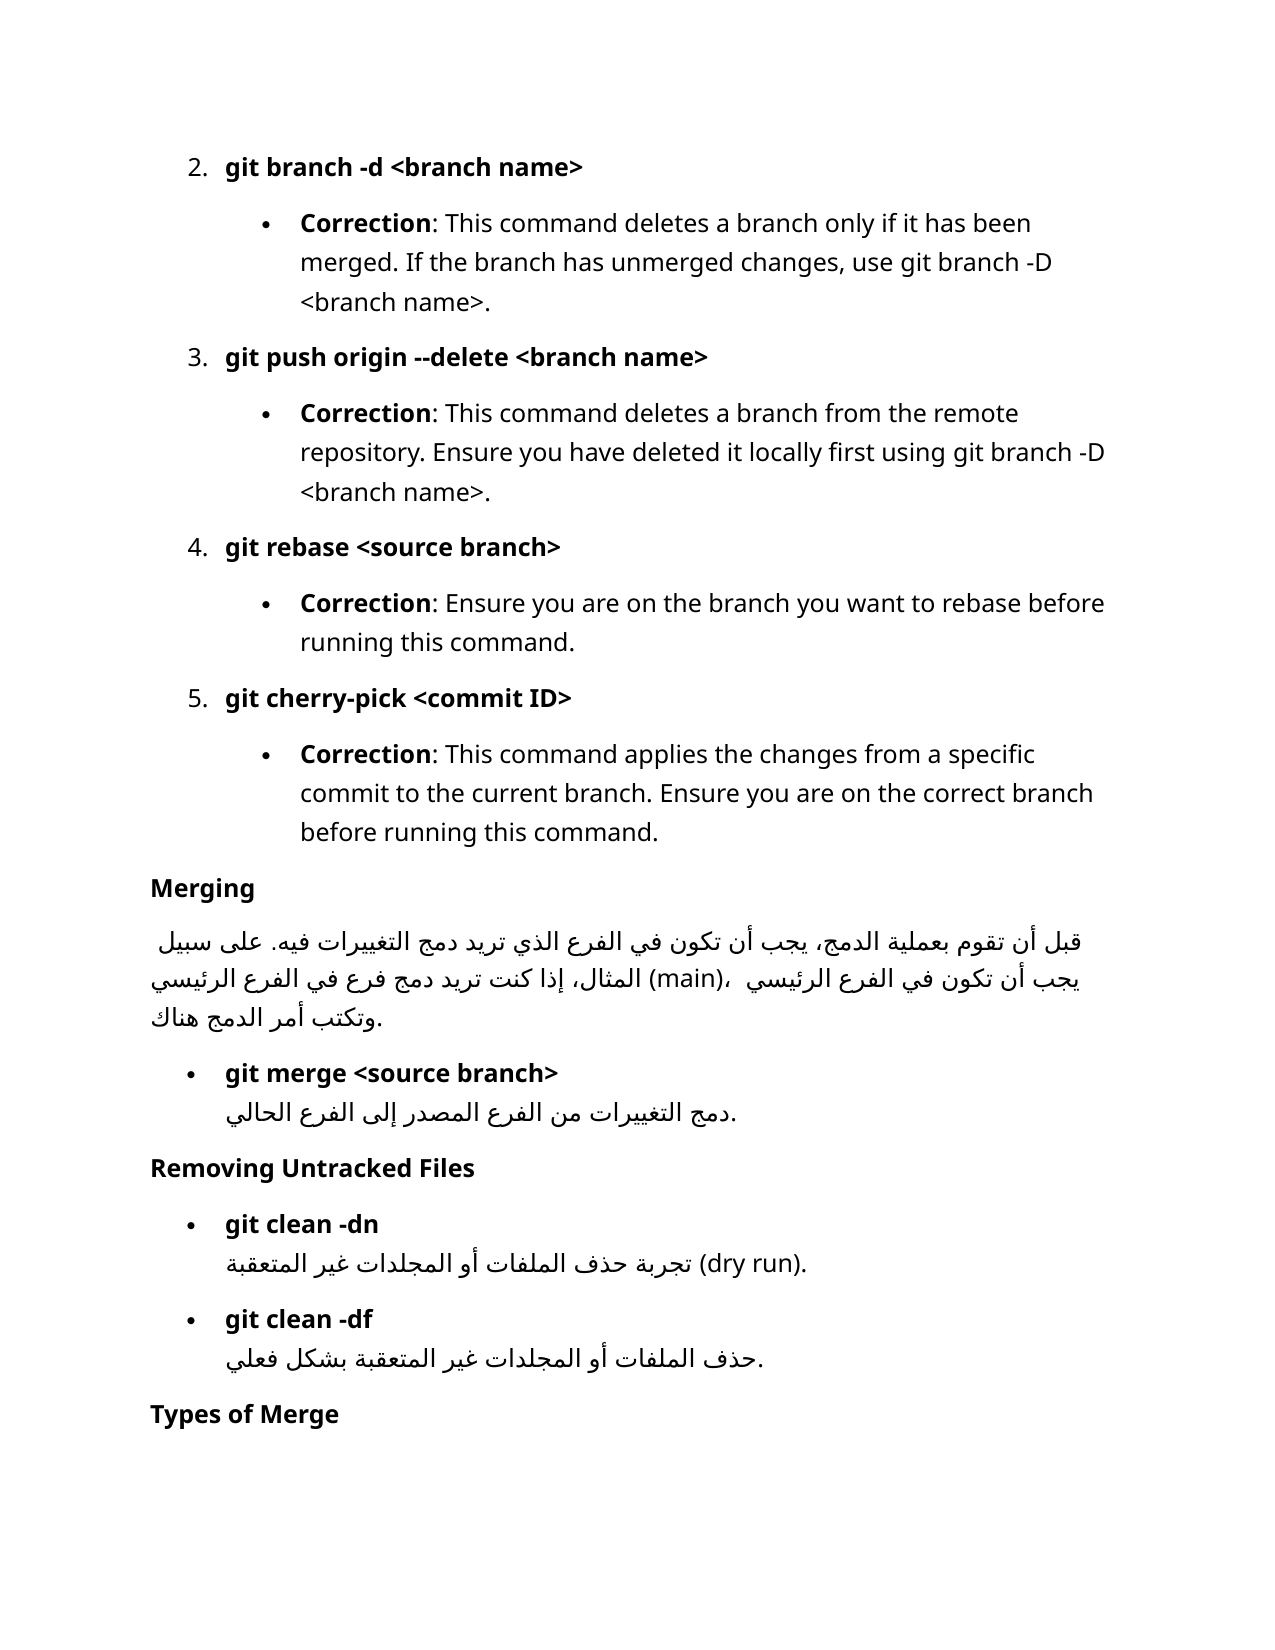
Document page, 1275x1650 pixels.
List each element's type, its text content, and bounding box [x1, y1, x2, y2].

list Correction: Ensure you are on the branch you want to rebase before running this command. [262, 586, 1125, 659]
list git rebase <source branch> [187, 530, 1125, 564]
list git push origin --delete <branch name> [187, 340, 1125, 374]
list Correction: This command applies the changes from a specific commit to the current branch. Ensure you are on the correct branch before running this command. [262, 737, 1125, 849]
list git cherry-pick <commit ID> [187, 681, 1125, 715]
list git clean -dn تجربة حذف الملفات أو المجلدات غير المتعقبة (dry run). [187, 1206, 1125, 1279]
list git clean -df حذف الملفات أو المجلدات غير المتعقبة بشكل فعلي. [187, 1301, 1125, 1374]
list Correction: This command deletes a branch only if it has been merged. If the branch has unmerged changes, use git branch -D <branch name>. [262, 206, 1125, 318]
text Removing Untracked Files [150, 1151, 1125, 1184]
list Correction: This command deletes a branch from the remote repository. Ensure you have deleted it locally first using git branch -D <branch name>. [262, 396, 1125, 508]
list git branch -d <branch name> [187, 150, 1125, 184]
text Merging [150, 871, 1125, 905]
list git merge <source branch> دمج التغييرات من الفرع المصدر إلى الفرع الحالي. [187, 1056, 1125, 1129]
text قبل أن تقوم بعملية الدمج، يجب أن تكون في الفرع الذي تريد دمج التغييرات فيه. على سبيل المثال، إذا كنت تريد دمج فرع في الفرع الرئيسي (main)، يجب أن تكون في الفرع الرئيسي وتكتب أمر الدمج هناك. [150, 927, 1125, 1034]
text Types of Merge [150, 1396, 1125, 1430]
